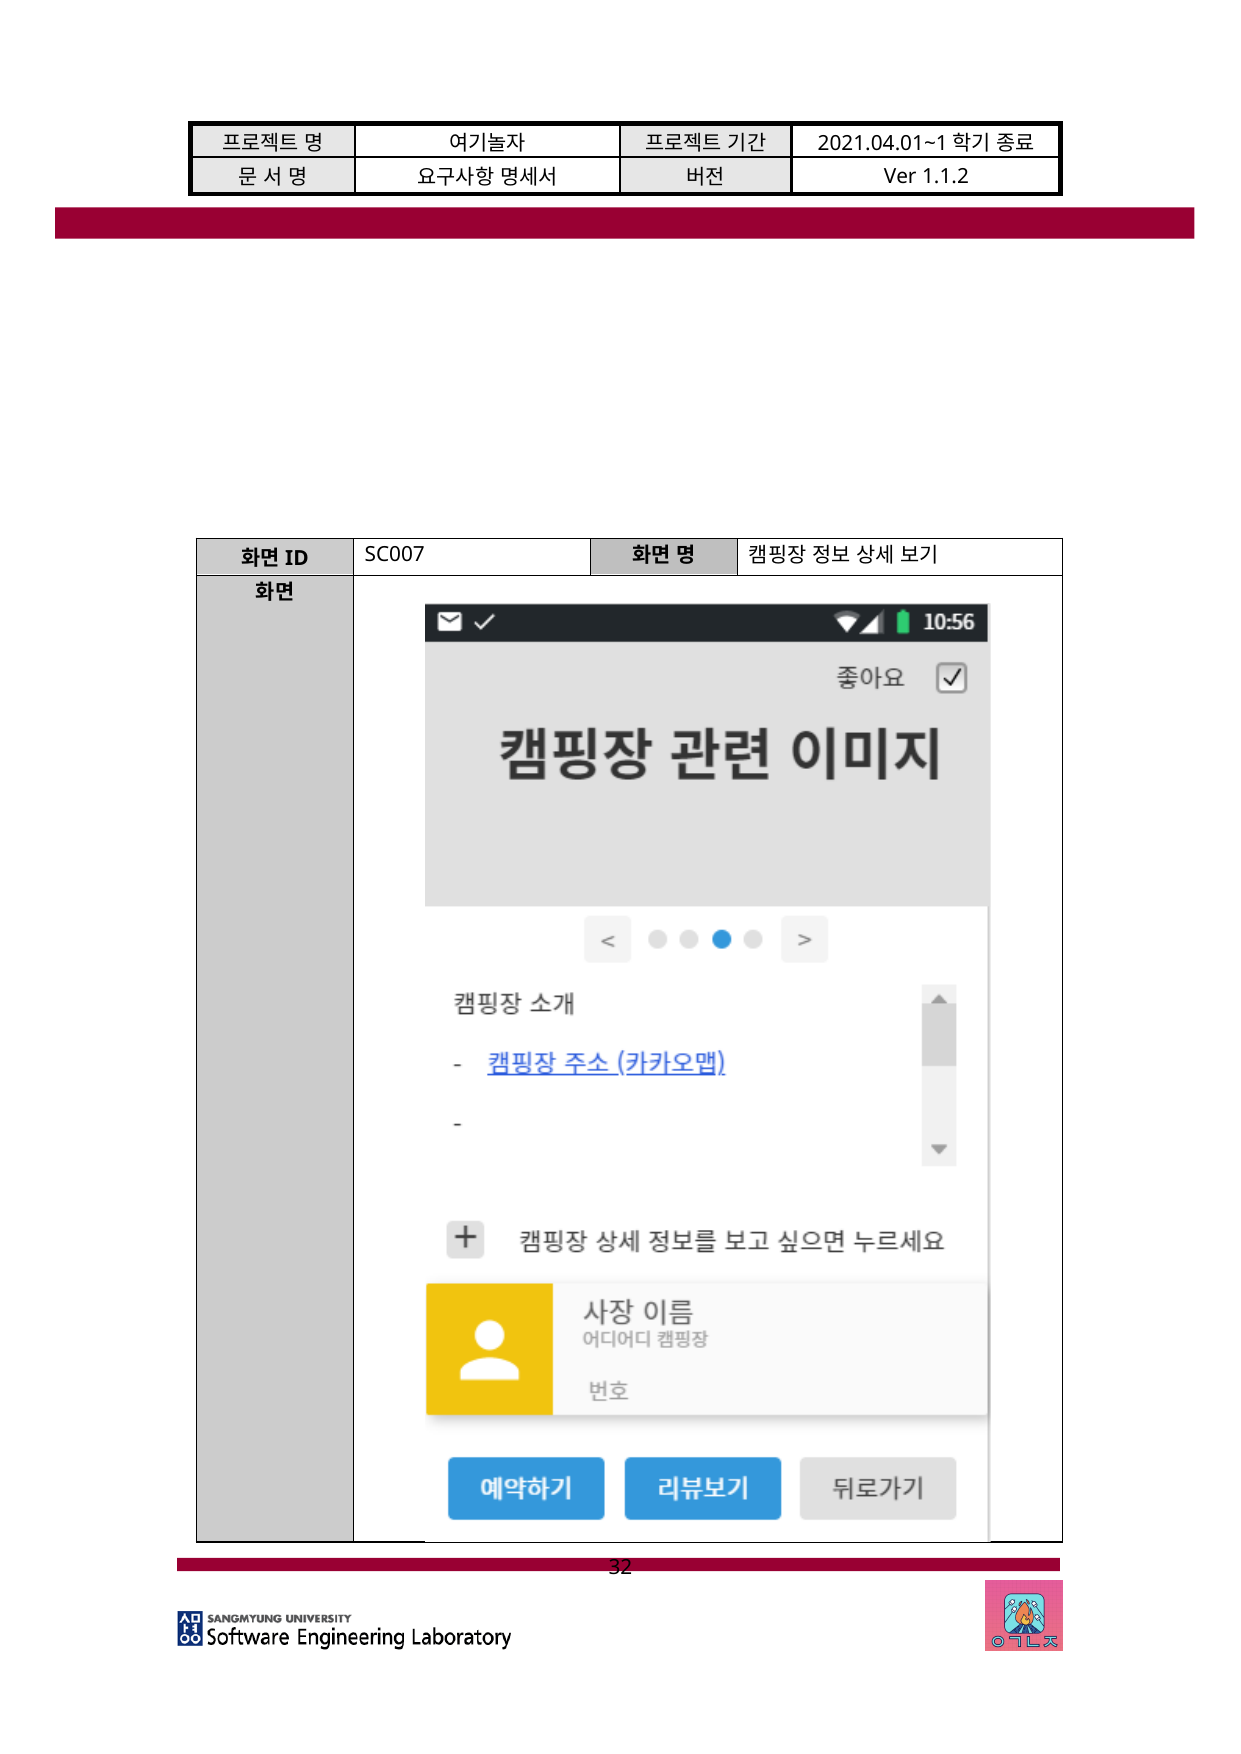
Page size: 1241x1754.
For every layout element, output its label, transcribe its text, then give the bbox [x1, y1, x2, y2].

table_header SC007 [354, 539, 590, 574]
picture [425, 603, 991, 1542]
table_header 화면 명 [591, 539, 737, 574]
picture [177, 1611, 515, 1651]
table_cell 화면 [197, 576, 353, 1541]
picture [985, 1580, 1063, 1651]
table_header 캠핑장 정보 상세 보기 [738, 539, 1062, 574]
table_cell [354, 576, 1062, 1541]
table_header 화면 ID [197, 539, 353, 574]
